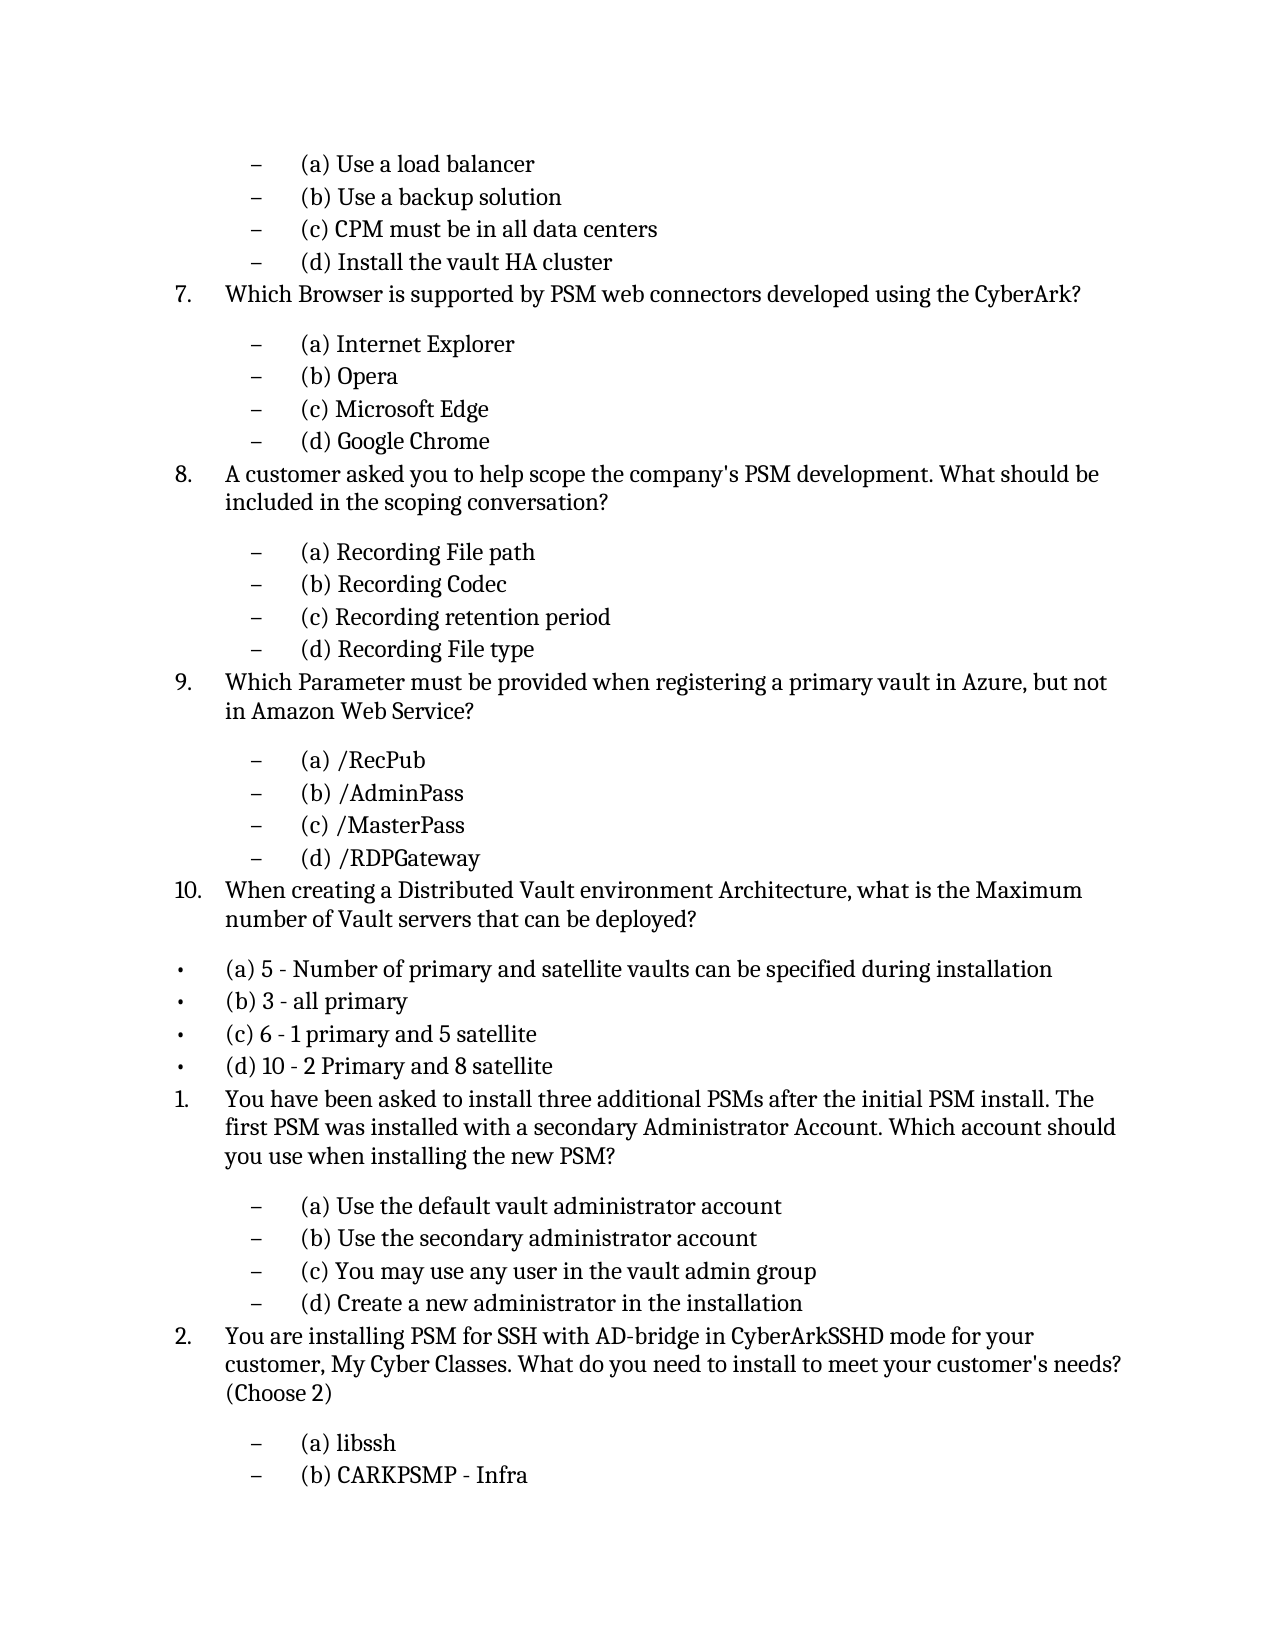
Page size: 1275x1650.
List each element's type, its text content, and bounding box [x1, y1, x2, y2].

list (a) Recording File path [250, 538, 1125, 567]
list (b) CARKPSMP - Infra [250, 1461, 1125, 1490]
list You have been asked to install three additional PSMs after the initial PSM install. The first PSM was installed with a secondary Administrator Account. Which account should you use when installing the new PSM? [175, 1084, 1125, 1171]
list (b) Recording Codec [250, 570, 1125, 599]
list (b) Opera [250, 362, 1125, 391]
list Which Parameter must be provided when registering a primary vault in Azure, but not in Amazon Web Service? [175, 668, 1125, 725]
list (b) /AdminPass [250, 779, 1125, 807]
list (d) /RDPGateway [250, 844, 1125, 872]
list (d) Recording File type [250, 635, 1125, 664]
list (d) Google Chrome [250, 427, 1125, 456]
list (c) /MasterPass [250, 811, 1125, 840]
list (c) 6 - 1 primary and 5 satellite [175, 1019, 1125, 1048]
list (d) Create a new administrator in the installation [250, 1289, 1125, 1318]
list (c) CPM must be in all data centers [250, 215, 1125, 244]
list Which Browser is supported by PSM web connectors developed using the CyberArk? [175, 280, 1125, 309]
list (c) Recording retention period [250, 603, 1125, 632]
list (a) Internet Explorer [250, 329, 1125, 358]
list (a) libssh [250, 1429, 1125, 1457]
list (d) 10 - 2 Primary and 8 satellite [175, 1052, 1125, 1081]
list When creating a Distributed Vault environment Architecture, what is the Maximum number of Vault servers that can be deployed? [175, 876, 1125, 934]
list (a) /RecPub [250, 746, 1125, 775]
list You are installing PSM for SSH with AD-bridge in CyberArkSSHD mode for your customer, My Cyber Classes. What do you need to install to meet your customer's needs? (Choose 2) [175, 1322, 1125, 1408]
list (a) Use a load balancer [250, 150, 1125, 179]
list (a) 5 - Number of primary and satellite vaults can be specified during installation [175, 954, 1125, 983]
list (b) Use a backup solution [250, 182, 1125, 211]
list (c) Microsoft Edge [250, 394, 1125, 423]
list (d) Install the vault HA cluster [250, 247, 1125, 276]
list (b) 3 - all primary [175, 987, 1125, 1016]
list (b) Use the secondary administrator account [250, 1224, 1125, 1253]
list (a) Use the default vault administrator account [250, 1192, 1125, 1220]
list (c) You may use any user in the vault admin group [250, 1257, 1125, 1285]
list A customer asked you to help scope the company's PSM development. What should be included in the scoping conversation? [175, 459, 1125, 517]
